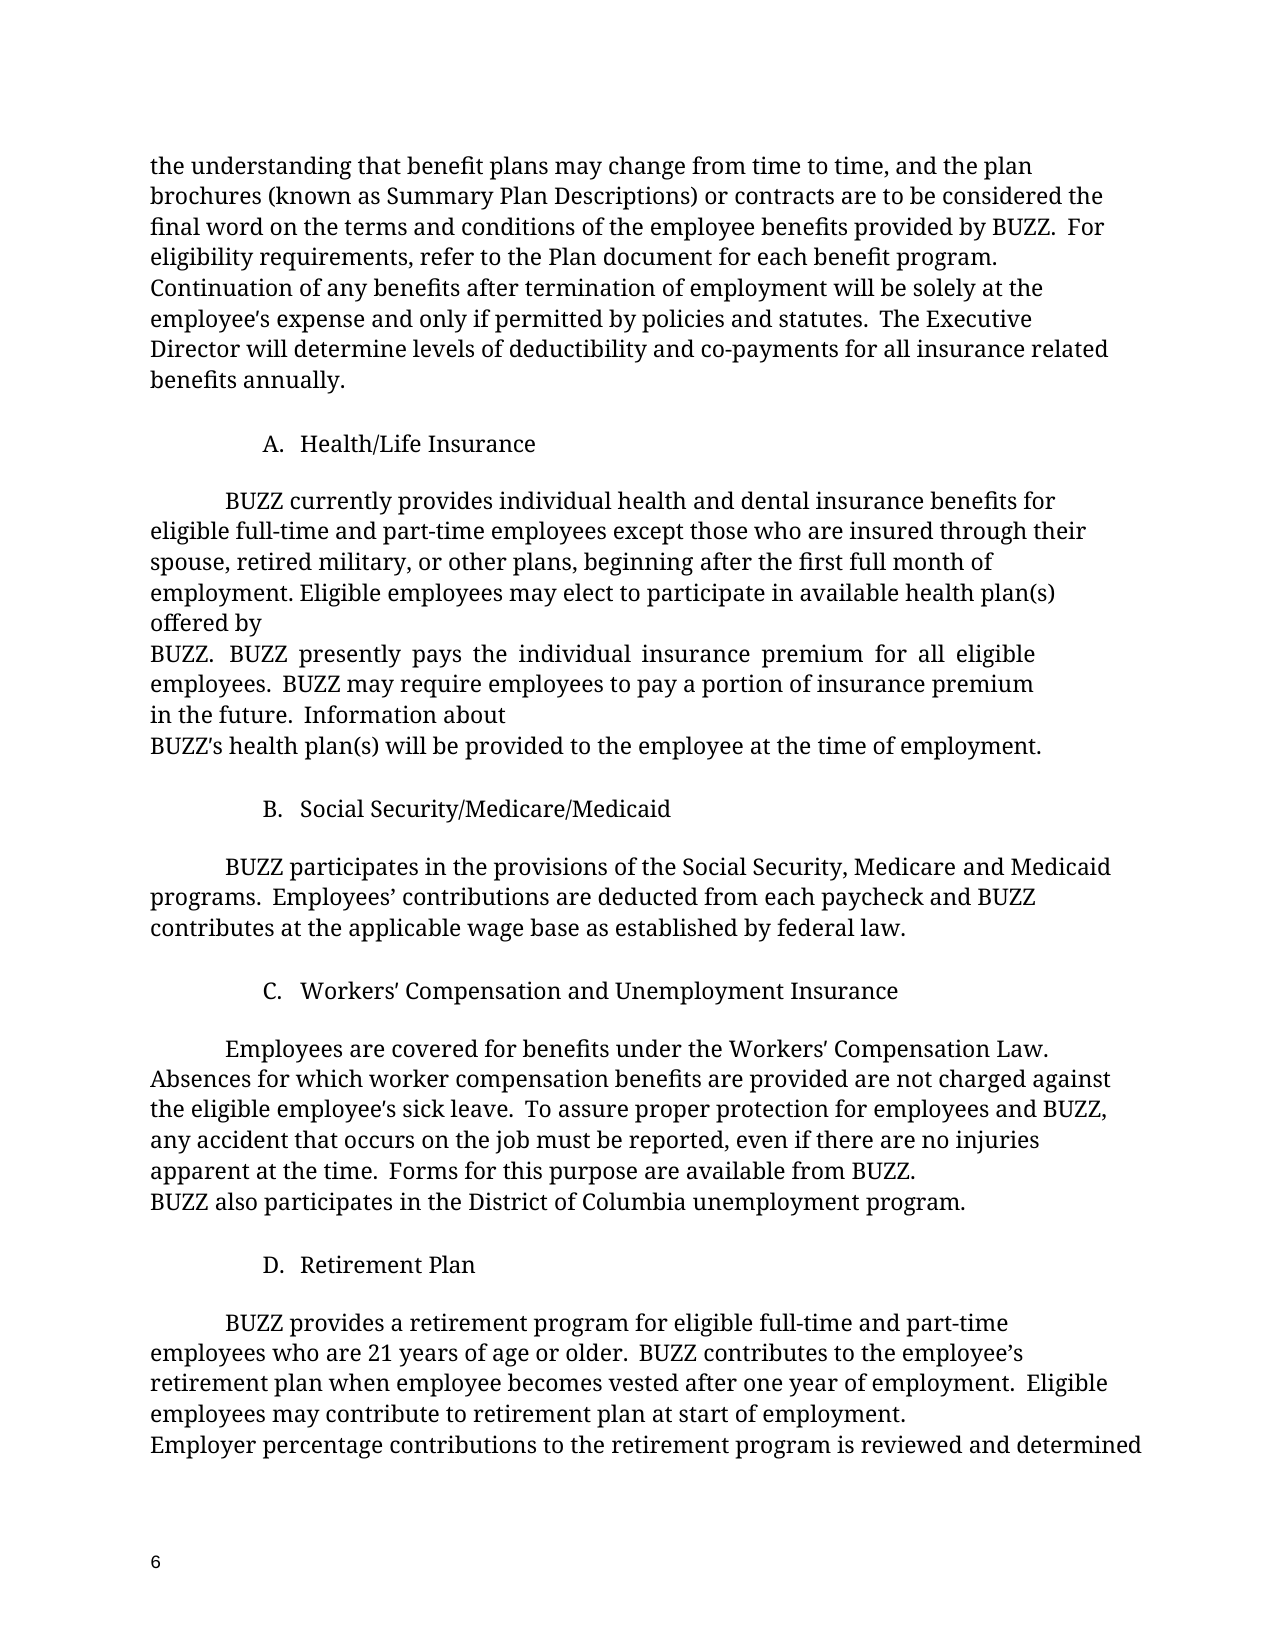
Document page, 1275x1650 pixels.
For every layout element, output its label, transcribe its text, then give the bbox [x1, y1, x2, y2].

text BUZZ provides a retirement program for eligible full‐time and part‐time employees who are 21 years of age or older. BUZZ contributes to the employee’s retirement plan when employee becomes vested after one year of employment. Eligible employees may contribute to retirement plan at start of employment. [150, 1307, 1117, 1429]
text BUZZ currently provides individual health and dental insurance benefits for eligible full‐time and part‐time employees except those who are insured through their spouse, retired military, or other plans, beginning after the first full month of employment. Eligible employees may elect to participate in available health plan(s) offered by [150, 485, 1124, 638]
text BUZZ participates in the provisions of the Social Security, Medicare and Medicaid programs. Employees’ contributions are deducted from each paycheck and BUZZ contributes at the applicable wage base as established by federal law. [150, 851, 1118, 943]
text BUZZ. BUZZ presently pays the individual insurance premium for all eligible employees. BUZZ may require employees to pay a portion of insurance premium in the future. Information about [150, 638, 1035, 730]
text the understanding that benefit plans may change from time to time, and the plan brochures (known as Summary Plan Descriptions) or contracts are to be considered the final word on the terms and conditions of the employee benefits provided by BUZZ. For eligibility requirements, refer to the Plan document for each benefit program. Continuation of any benefits after termination of employment will be solely at the employeeʹs expense and only if permitted by policies and statutes. The Executive Director will determine levels of deductibility and co‐payments for all insurance related benefits annually. [150, 150, 1118, 395]
list Workersʹ Compensation and Unemployment Insurance [262, 975, 1162, 1006]
list Health/Life Insurance [262, 427, 1162, 459]
list Social Security/Medicare/Medicaid [262, 793, 1162, 824]
text BUZZʹs health plan(s) will be provided to the employee at the time of employment. [150, 730, 1071, 761]
text Employer percentage contributions to the retirement program is reviewed and determined [150, 1429, 1162, 1460]
text BUZZ also participates in the District of Columbia unemployment program. [150, 1186, 1124, 1217]
list Retirement Plan [262, 1249, 1162, 1280]
text Employees are covered for benefits under the Workersʹ Compensation Law. Absences for which worker compensation benefits are provided are not charged against the eligible employeeʹs sick leave. To assure proper protection for employees and BUZZ, any accident that occurs on the job must be reported, even if there are no injuries apparent at the time. Forms for this purpose are available from BUZZ. [150, 1033, 1118, 1186]
